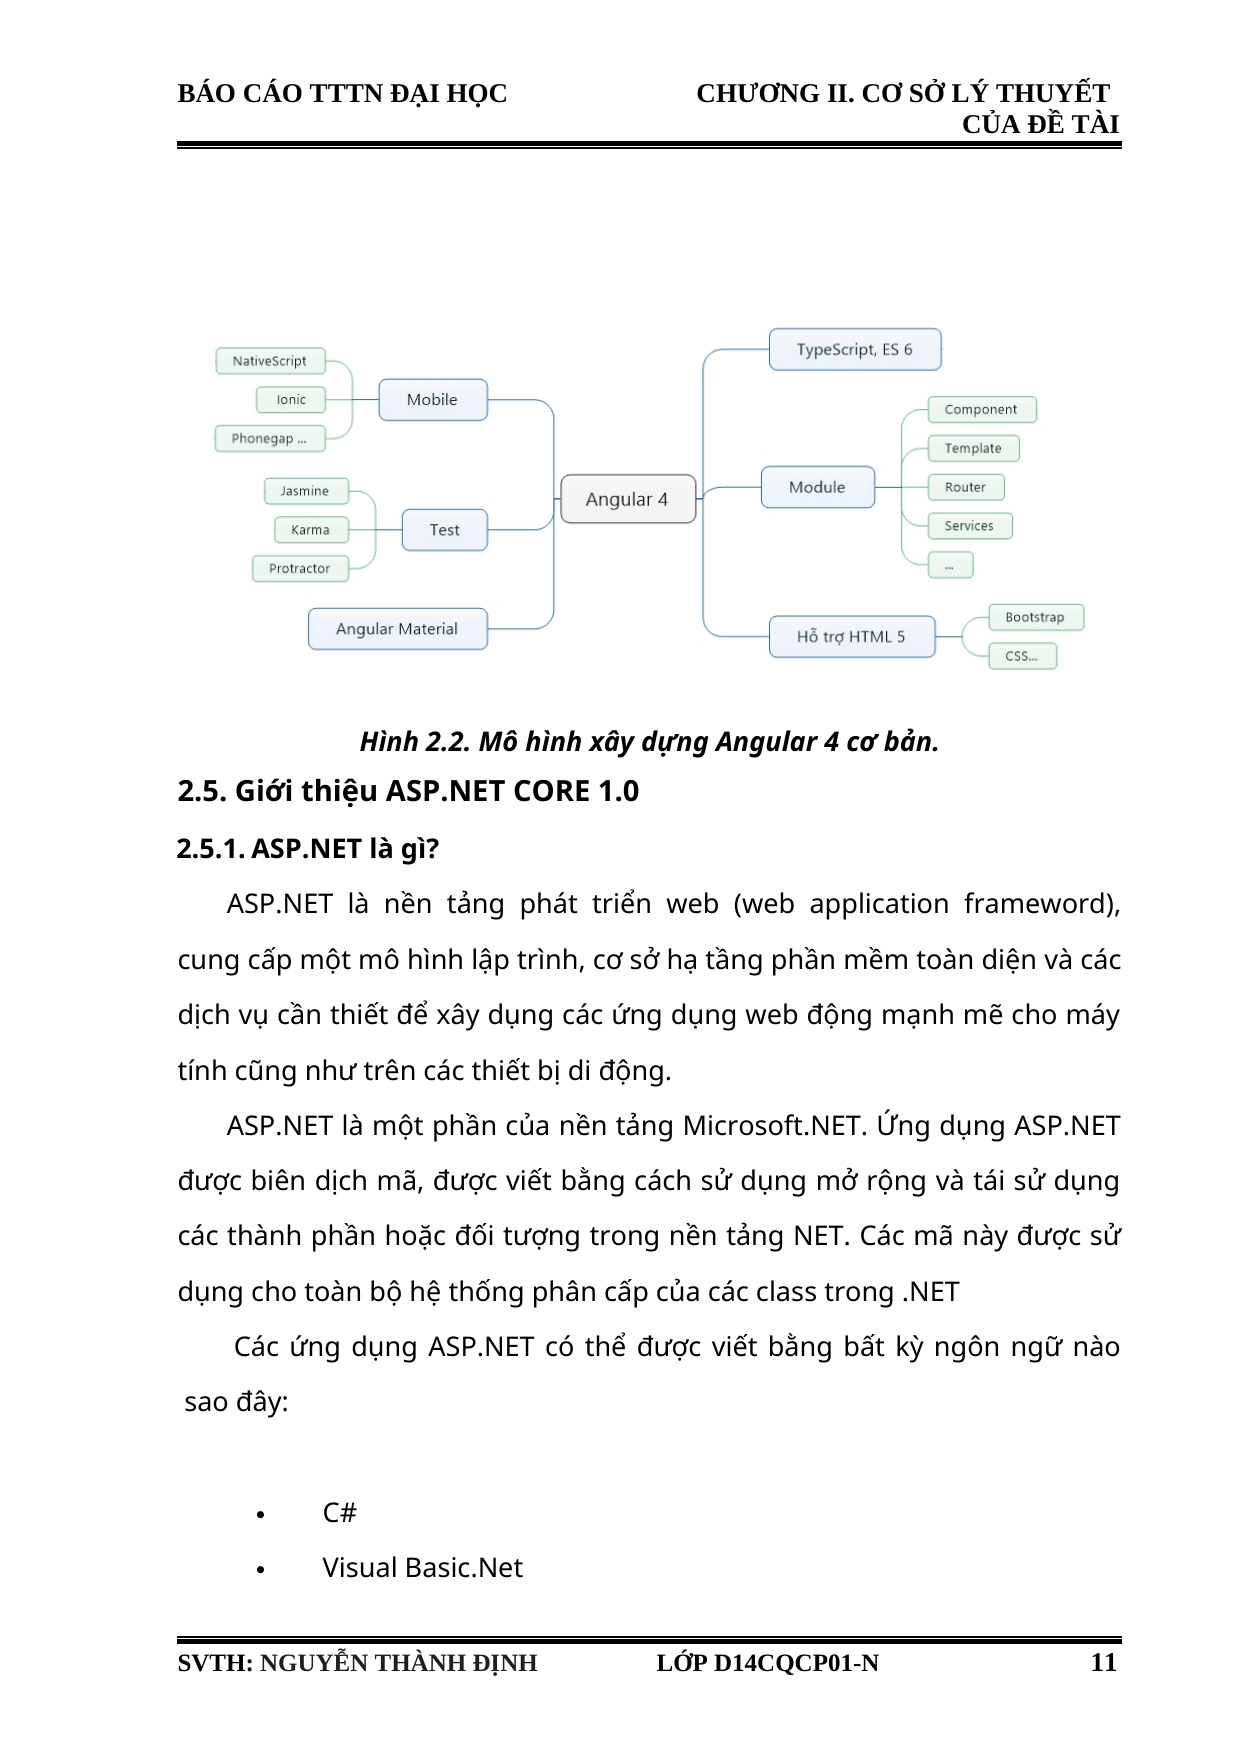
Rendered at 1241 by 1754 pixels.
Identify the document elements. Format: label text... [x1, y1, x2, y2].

list Visual Basic.Net [207, 1549, 1122, 1586]
text ASP.NET là nền tảng phát triển web (web application frameword), cung cấp một mô hình lập trình, cơ sở hạ tầng phần mềm toàn diện và các dịch vụ cần thiết để xây dụng các ứng dụng web động mạnh mẽ cho máy tính cũng như trên các thiết bị di động. [177, 885, 1122, 1088]
picture [177, 290, 1123, 707]
list C# [207, 1493, 1122, 1530]
list 2.5. Giới thiệu ASP.NET CORE 1.0 [177, 770, 1122, 810]
text Hình 2.2. Mô hình xây dựng Angular 4 cơ bản. [177, 722, 1122, 759]
text Các ứng dụng ASP.NET có thể được viết bằng bất kỳ ngôn ngữ nào sao đây: [184, 1327, 1122, 1420]
text ASP.NET là một phần của nền tảng Microsoft.NET. Ứng dụng ASP.NET được biên dịch mã, được viết bằng cách sử dụng mở rộng và tái sử dụng các thành phần hoặc đối tượng trong nền tảng NET. Các mã này được sử dụng cho toàn bộ hệ thống phân cấp của các class trong .NET [177, 1106, 1122, 1309]
list ASP.NET là gì? [176, 830, 1122, 867]
